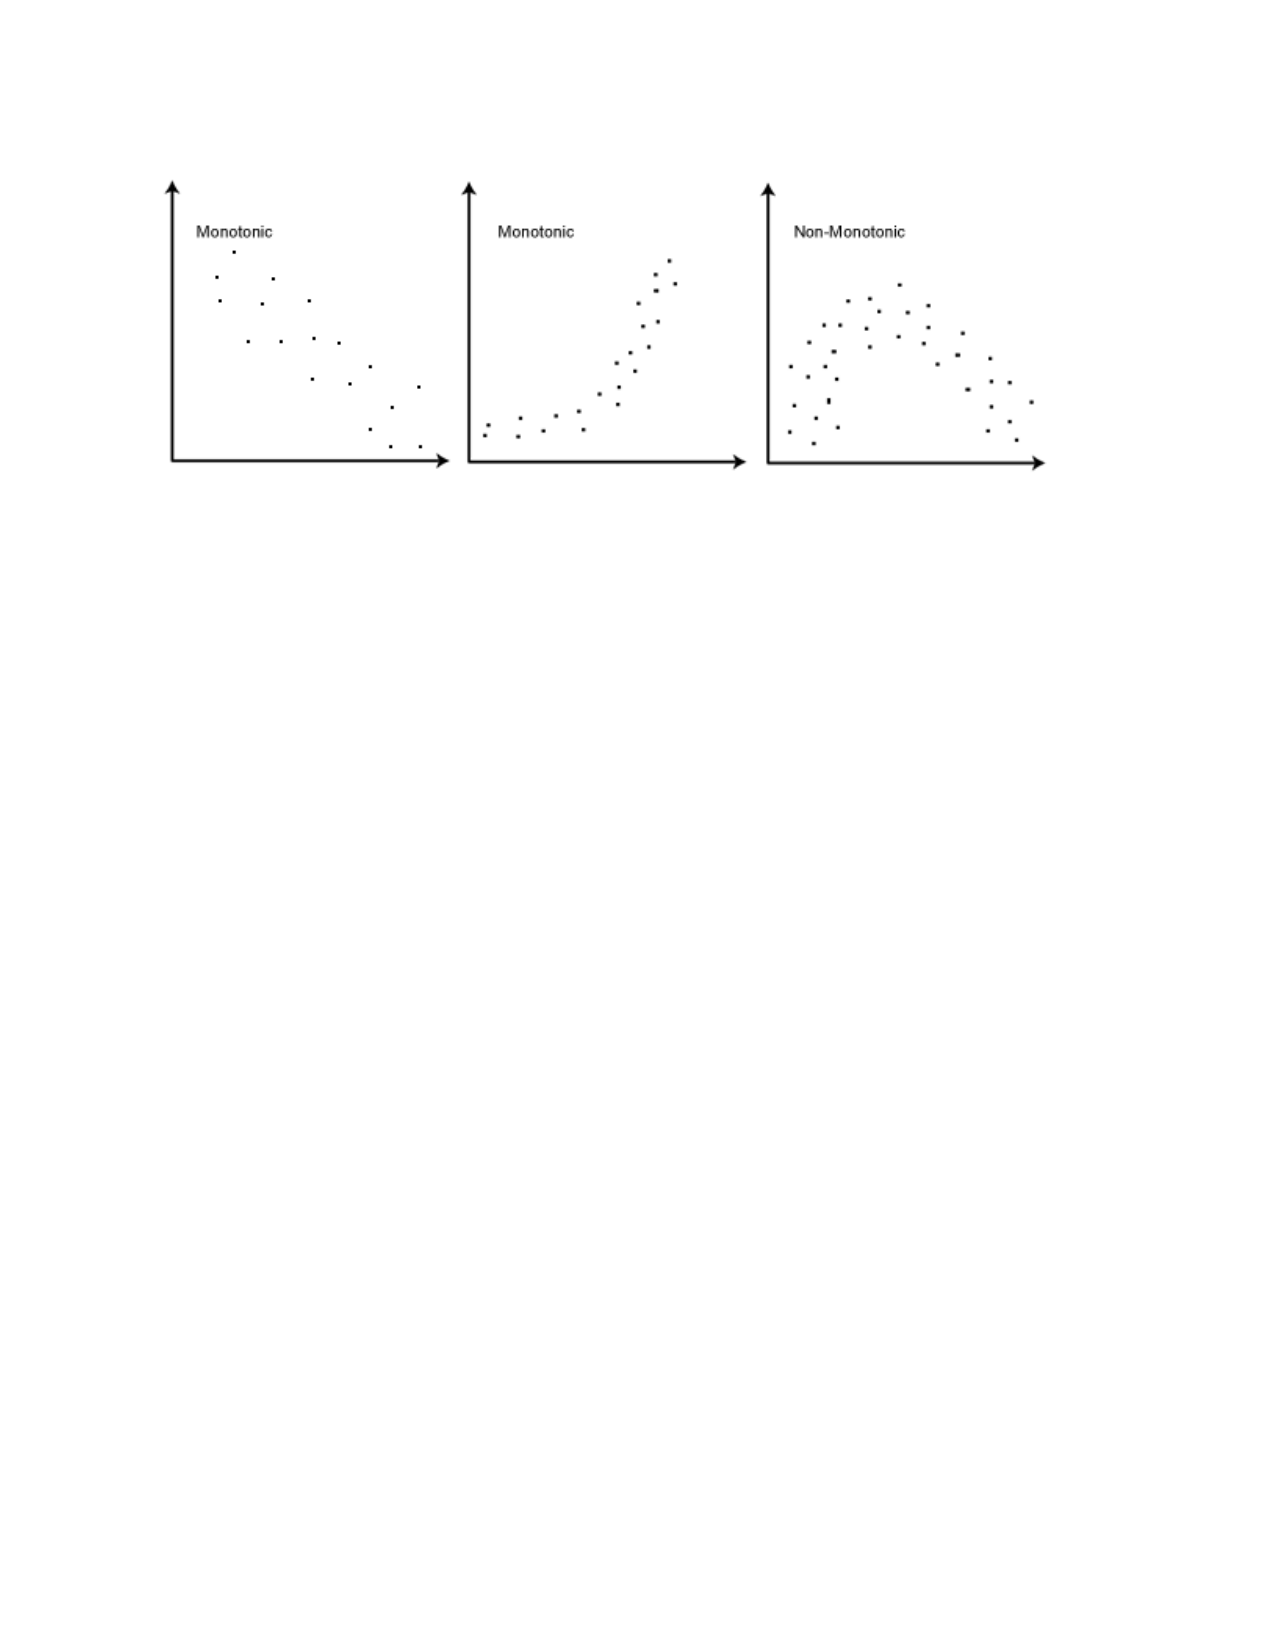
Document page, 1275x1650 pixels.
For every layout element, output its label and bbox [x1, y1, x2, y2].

picture [150, 150, 1067, 494]
